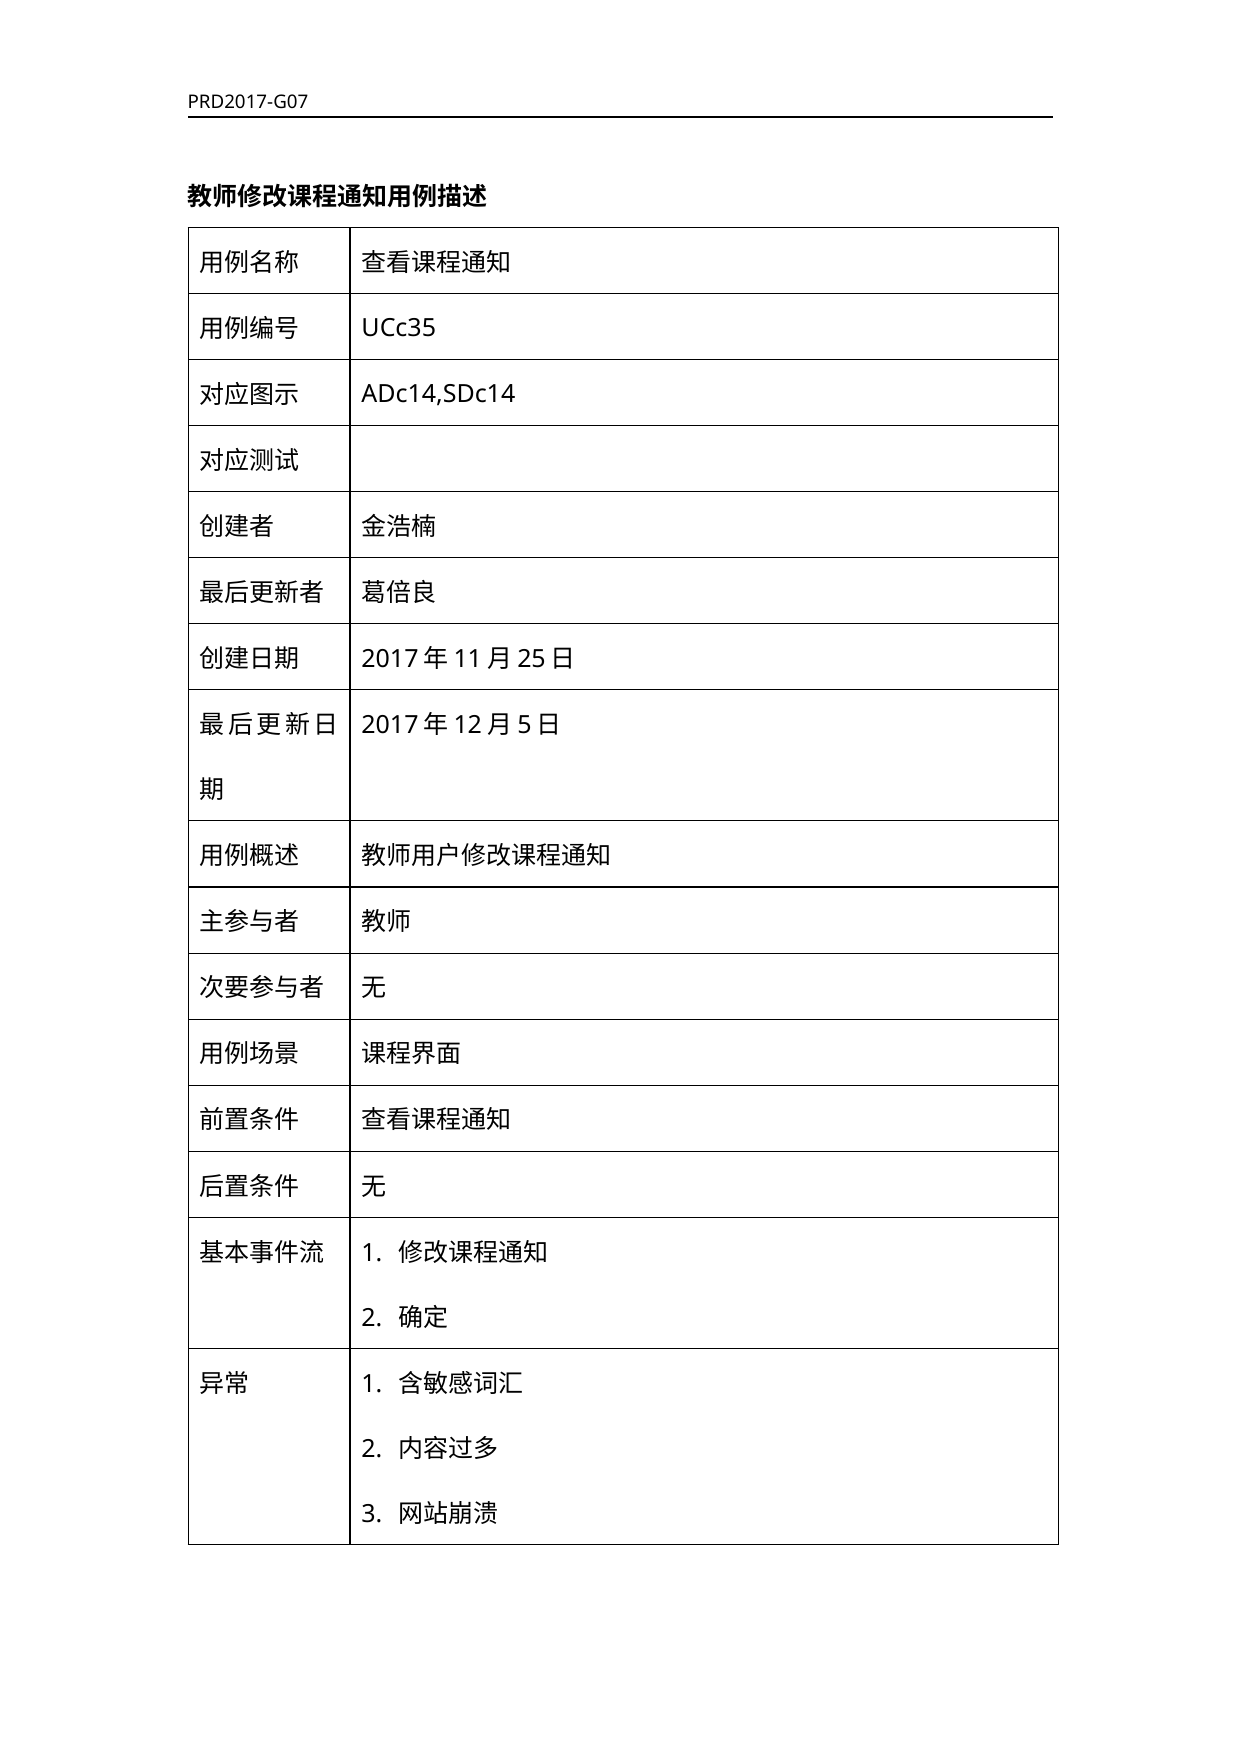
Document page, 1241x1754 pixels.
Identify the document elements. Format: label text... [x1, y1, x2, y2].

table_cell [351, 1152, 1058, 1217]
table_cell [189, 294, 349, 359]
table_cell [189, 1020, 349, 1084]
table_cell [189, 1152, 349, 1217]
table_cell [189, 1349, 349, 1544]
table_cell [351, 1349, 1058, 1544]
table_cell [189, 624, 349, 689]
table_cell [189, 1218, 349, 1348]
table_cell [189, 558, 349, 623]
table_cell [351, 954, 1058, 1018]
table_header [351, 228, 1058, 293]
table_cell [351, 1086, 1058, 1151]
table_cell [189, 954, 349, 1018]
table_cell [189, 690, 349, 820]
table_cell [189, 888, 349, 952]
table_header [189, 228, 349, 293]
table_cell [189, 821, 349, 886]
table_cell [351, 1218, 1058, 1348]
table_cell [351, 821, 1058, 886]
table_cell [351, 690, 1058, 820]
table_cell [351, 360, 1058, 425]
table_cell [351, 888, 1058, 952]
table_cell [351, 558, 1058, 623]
text 教师修改课程通知用例描述 [187, 162, 1053, 227]
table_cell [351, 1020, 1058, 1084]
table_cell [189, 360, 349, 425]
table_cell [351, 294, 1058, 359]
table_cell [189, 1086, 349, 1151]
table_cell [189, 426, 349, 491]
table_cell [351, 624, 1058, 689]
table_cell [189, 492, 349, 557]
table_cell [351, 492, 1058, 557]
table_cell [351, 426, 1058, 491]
